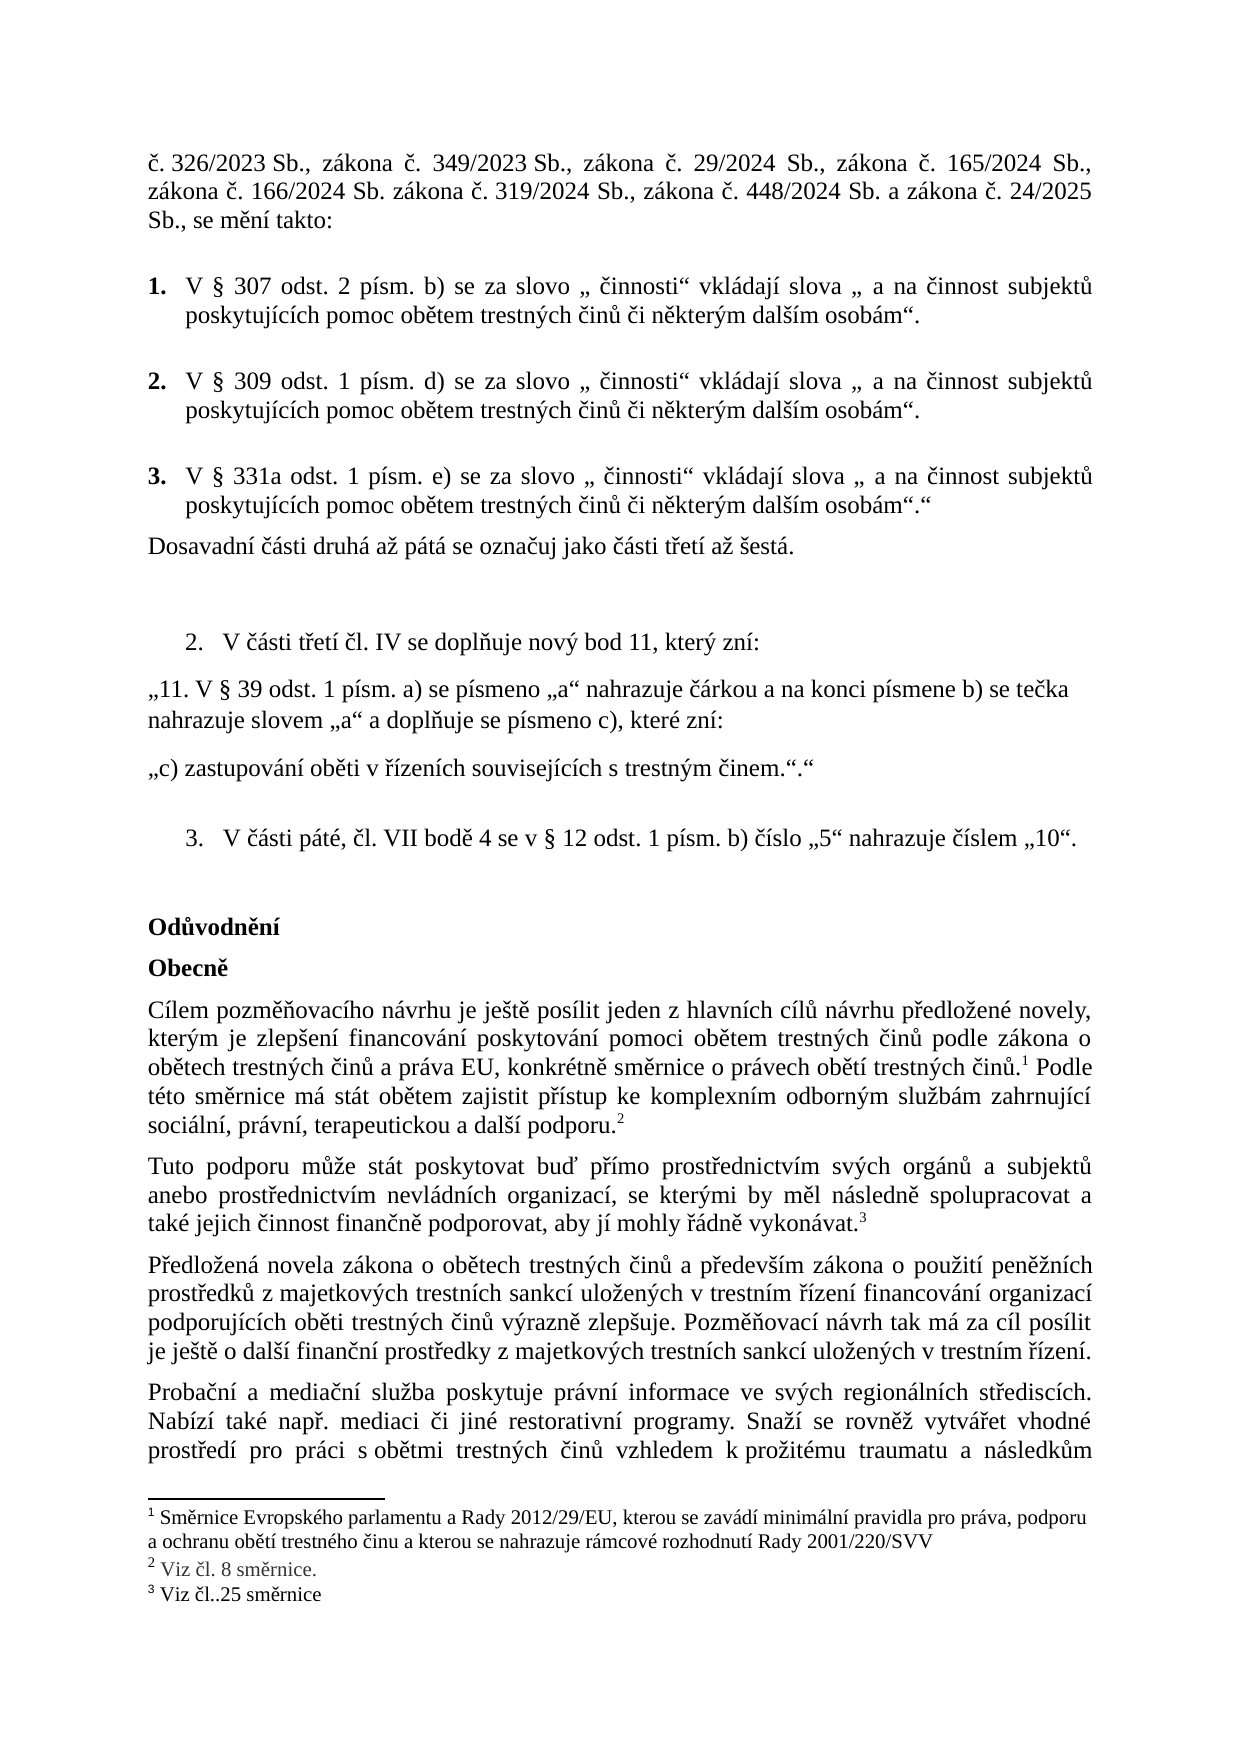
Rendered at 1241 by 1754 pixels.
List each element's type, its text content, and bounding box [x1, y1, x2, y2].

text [148, 1377, 1093, 1463]
list V části páté, čl. VII bodě 4 se v § 12 odst. 1 písm. b) číslo „5“ nahrazuje číslem „10“. [185, 823, 1093, 852]
list V části třetí čl. IV se doplňuje nový bod 11, který zní: [185, 627, 1093, 656]
text Cílem pozměňovacího návrhu je ještě posílit jeden z hlavních cílů návrhu předložené novely, kterým je zlepšení financování poskytování pomoci obětem trestných činů podle zákona o obětech trestných činů a práva EU, konkrétně směrnice o právech obětí trestných činů. Podle této směrnice má stát obětem zajistit přístup ke komplexním odborným službám zahrnující sociální, právní, terapeutickou a další podporu. [148, 995, 1093, 1138]
text Předložená novela zákona o obětech trestných činů a především zákona o použití peněžních prostředků z majetkových trestních sankcí uložených v trestním řízení financování organizací podporujících oběti trestných činů výrazně zlepšuje. Pozměňovací návrh tak má za cíl posílit je ještě o další finanční prostředky z majetkových trestních sankcí uložených v trestním řízení. [148, 1250, 1093, 1365]
text Obecně [148, 953, 1093, 982]
list V § 309 odst. 1 písm. d) se za slovo „ činnosti“ vkládají slova „ a na činnost subjektů poskytujících pomoc obětem trestných činů či některým dalším osobám“. [148, 366, 1093, 424]
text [148, 148, 1093, 234]
text Tuto podporu může stát poskytovat buď přímo prostřednictvím svých orgánů a subjektů anebo prostřednictvím nevládních organizací, se kterými by měl následně spolupracovat a také jejich činnost finančně podporovat, aby jí mohly řádně vykonávat. [148, 1151, 1093, 1237]
list V § 331a odst. 1 písm. e) se za slovo „ činnosti“ vkládají slova „ a na činnost subjektů poskytujících pomoc obětem trestných činů či některým dalším osobám“.“ [148, 461, 1093, 519]
list V § 307 odst. 2 písm. b) se za slovo „ činnosti“ vkládají slova „ a na činnost subjektů poskytujících pomoc obětem trestných činů či některým dalším osobám“. [148, 271, 1093, 329]
text „c) zastupování oběti v řízeních souvisejících s trestným činem.“.“ [148, 753, 1093, 782]
text „11. V § 39 odst. 1 písm. a) se písmeno „a“ nahrazuje čárkou a na konci písmene b) se tečka nahrazuje slovem „a“ a doplňuje se písmeno c), které zní: [148, 674, 1093, 734]
text Odůvodnění [148, 912, 1093, 941]
text Dosavadní části druhá až pátá se označuj jako části třetí až šestá. [148, 531, 1093, 560]
